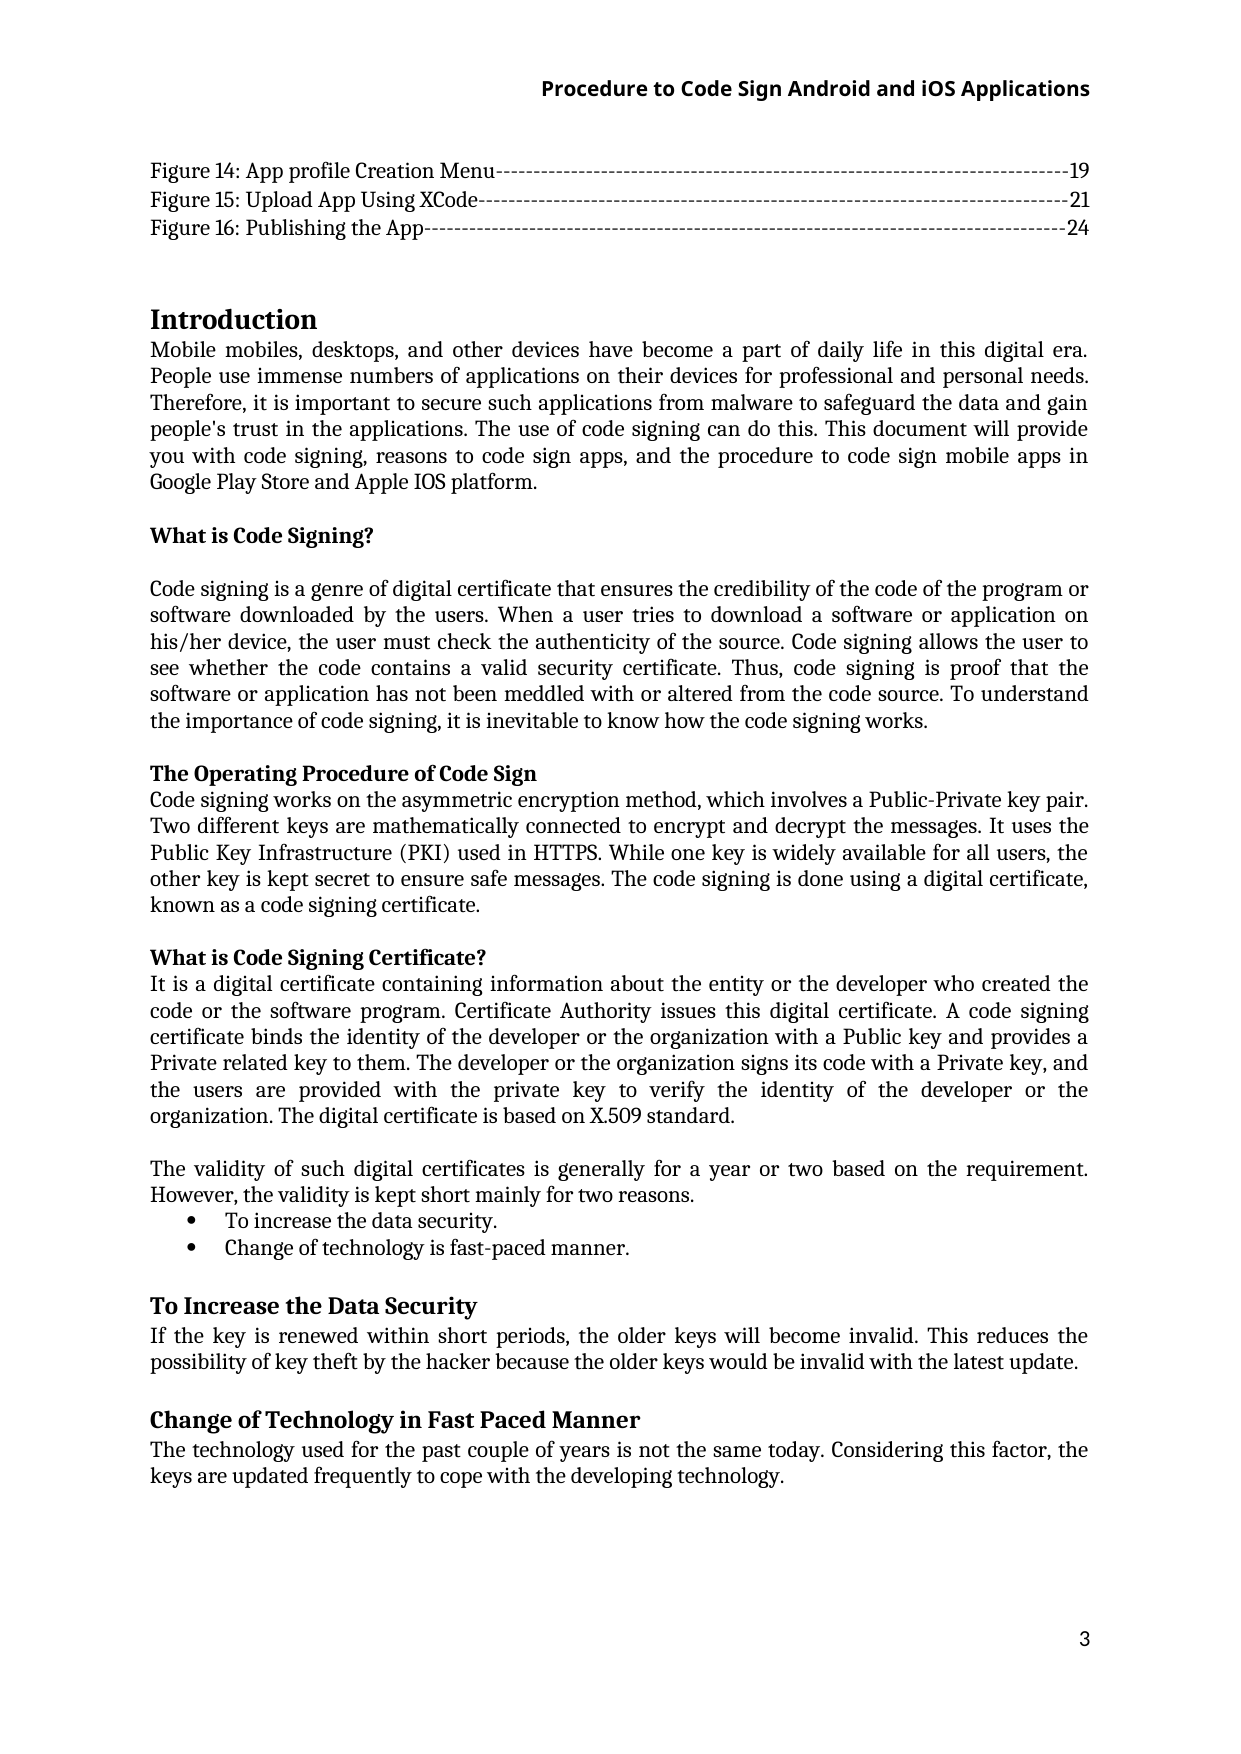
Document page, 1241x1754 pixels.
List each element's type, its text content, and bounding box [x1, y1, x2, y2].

text Figure 16: Publishing the App 24 [150, 215, 1090, 241]
text Mobile mobiles, desktops, and other devices have become a part of daily life in this digital era. People use immense numbers of applications on their devices for professional and personal needs. Therefore, it is important to secure such applications from malware to safeguard the data and gain people's trust in the applications. The use of code signing can do this. This document will provide you with code signing, reasons to code sign apps, and the procedure to code sign mobile apps in Google Play Store and Apple IOS platform. [150, 337, 1090, 495]
text What is Code Signing Certificate? [150, 945, 1090, 971]
text Introduction [150, 303, 1090, 337]
text If the key is renewed within short periods, the older keys will become invalid. This reduces the possibility of key theft by the hacker because the older keys would be invalid with the latest update. [150, 1323, 1090, 1375]
text Figure 14: App profile Creation Menu 19 [150, 158, 1090, 184]
text The technology used for the past couple of years is not the same today. Considering this factor, the keys are updated frequently to cope with the developing technology. [150, 1437, 1090, 1489]
subtitle Change of Technology in Fast Paced Manner [150, 1406, 1090, 1434]
subtitle To Increase the Data Security [150, 1292, 1090, 1320]
list To increase the data security. [187, 1208, 1090, 1235]
text Code signing works on the asymmetric encryption method, which involves a Public-Private key pair. Two different keys are mathematically connected to encrypt and decrypt the messages. It uses the Public Key Infrastructure (PKI) used in HTTPS. While one key is widely available for all users, the other key is kept secret to ensure safe messages. The code signing is done using a digital certificate, known as a code signing certificate. [150, 787, 1090, 918]
text What is Code Signing? [150, 523, 1090, 549]
text It is a digital certificate containing information about the entity or the developer who created the code or the software program. Certificate Authority issues this digital certificate. A code signing certificate binds the identity of the developer or the organization with a Public key and provides a Private related key to them. The developer or the organization signs its code with a Private key, and the users are provided with the private key to verify the identity of the developer or the organization. The digital certificate is based on X.509 standard. [150, 971, 1090, 1129]
text The Operating Procedure of Code Sign [150, 760, 1090, 787]
text Figure 15: Upload App Using XCode 21 [150, 187, 1090, 213]
text The validity of such digital certificates is generally for a year or two based on the requirement. However, the validity is kept short mainly for two reasons. [150, 1156, 1090, 1208]
list Change of technology is fast-paced manner. [187, 1235, 1090, 1261]
text Code signing is a genre of digital certificate that ensures the credibility of the code of the program or software downloaded by the users. When a user tries to download a software or application on his/her device, the user must check the authenticity of the source. Code signing allows the user to see whether the code contains a valid security certificate. Thus, code signing is proof that the software or application has not been meddled with or altered from the code source. To understand the importance of code signing, it is inevitable to know how the code signing works. [150, 576, 1090, 734]
